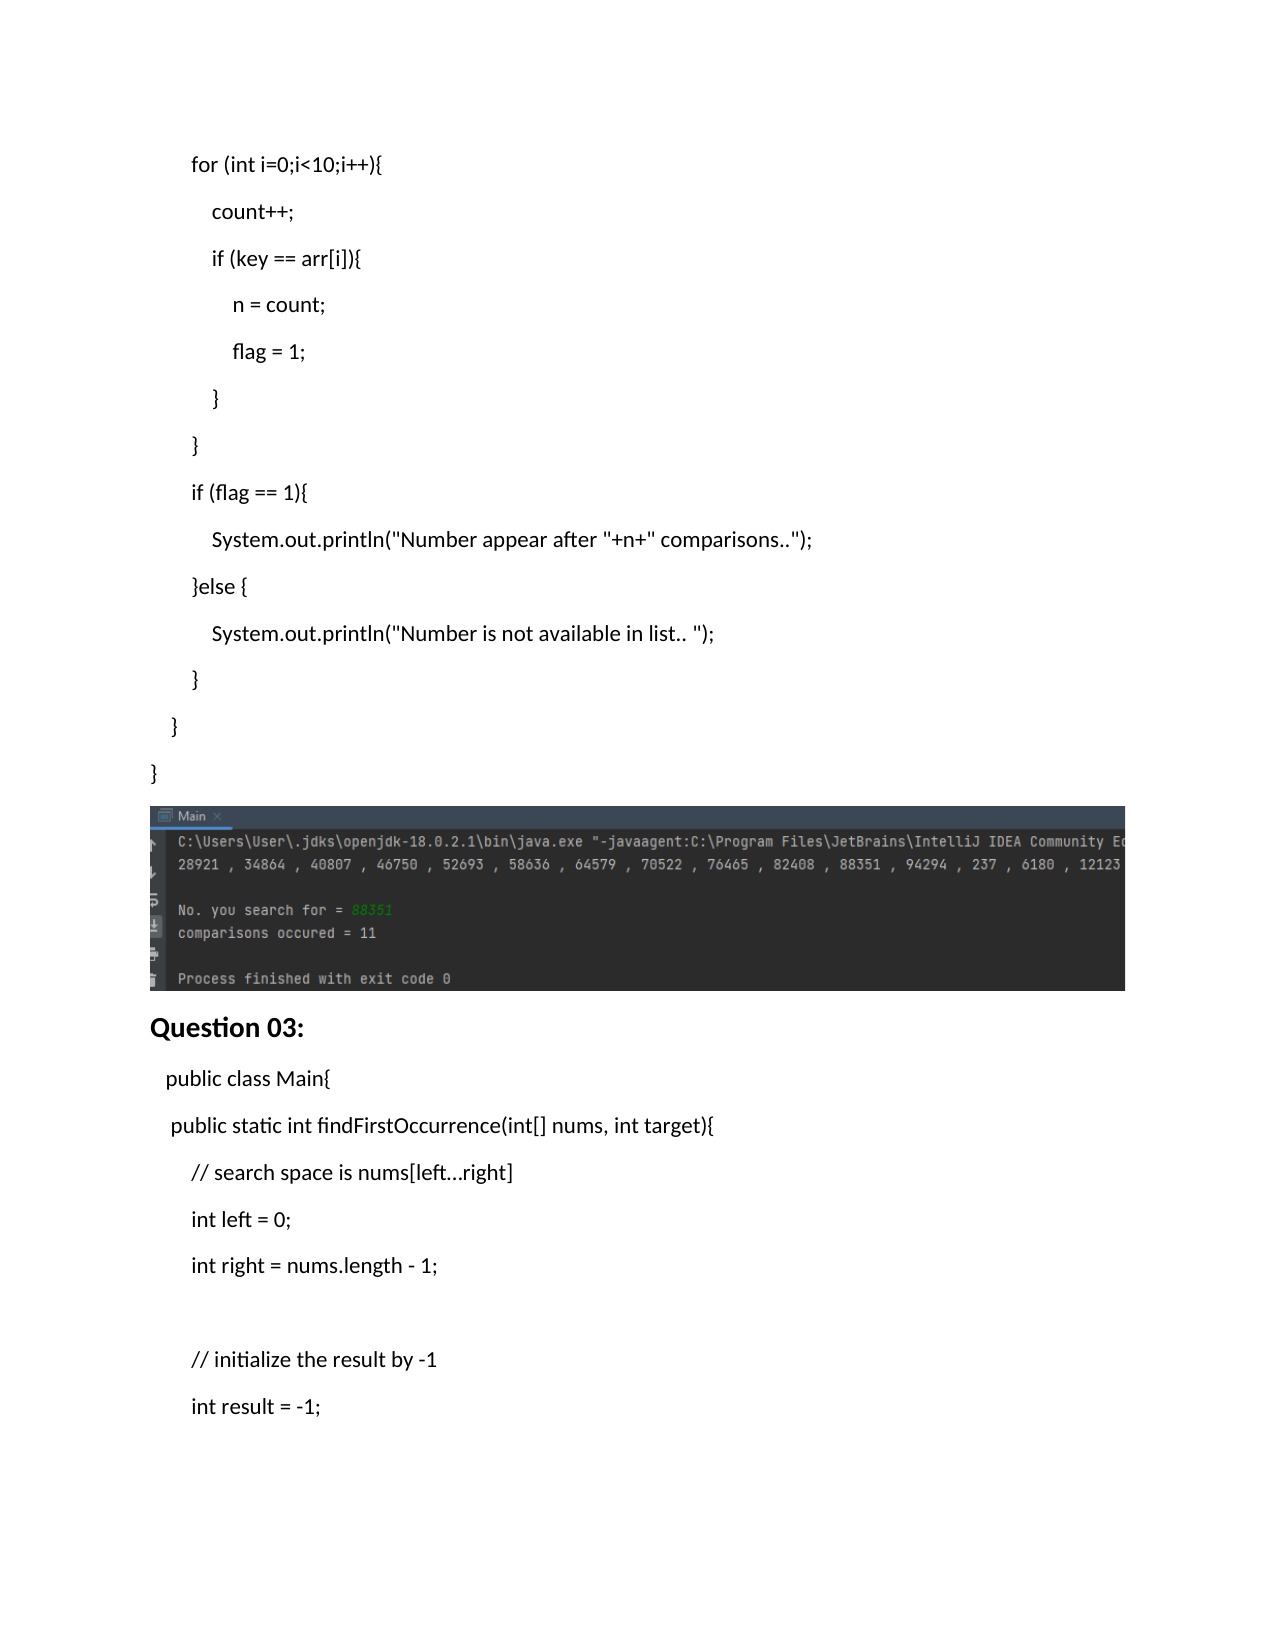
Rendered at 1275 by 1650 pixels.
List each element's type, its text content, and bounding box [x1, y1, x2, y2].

text int result = -1; [150, 1392, 1125, 1420]
text Question 03: [150, 1009, 1125, 1044]
text // search space is nums[left…right] [150, 1158, 1125, 1186]
text count++; [150, 197, 1125, 225]
text int right = nums.length - 1; [150, 1252, 1125, 1279]
text public static int findFirstOccurrence(int[] nums, int target){ [150, 1111, 1125, 1139]
text } [150, 431, 1125, 459]
text // initialize the result by -1 [150, 1345, 1125, 1373]
text n = count; [150, 291, 1125, 319]
text if (key == arr[i]){ [150, 244, 1125, 272]
text } [150, 384, 1125, 412]
text } [150, 712, 1125, 741]
picture [150, 806, 1125, 991]
text for (int i=0;i<10;i++){ [150, 150, 1125, 178]
text flag = 1; [150, 337, 1125, 366]
text if (flag == 1){ [150, 478, 1125, 506]
text System.out.println("Number appear after "+n+" comparisons.."); [150, 525, 1125, 553]
text System.out.println("Number is not available in list.. "); [150, 619, 1125, 647]
text int left = 0; [150, 1205, 1125, 1233]
text public class Main{ [150, 1064, 1125, 1092]
text } [150, 666, 1125, 694]
text }else { [150, 572, 1125, 600]
text } [150, 759, 1125, 787]
